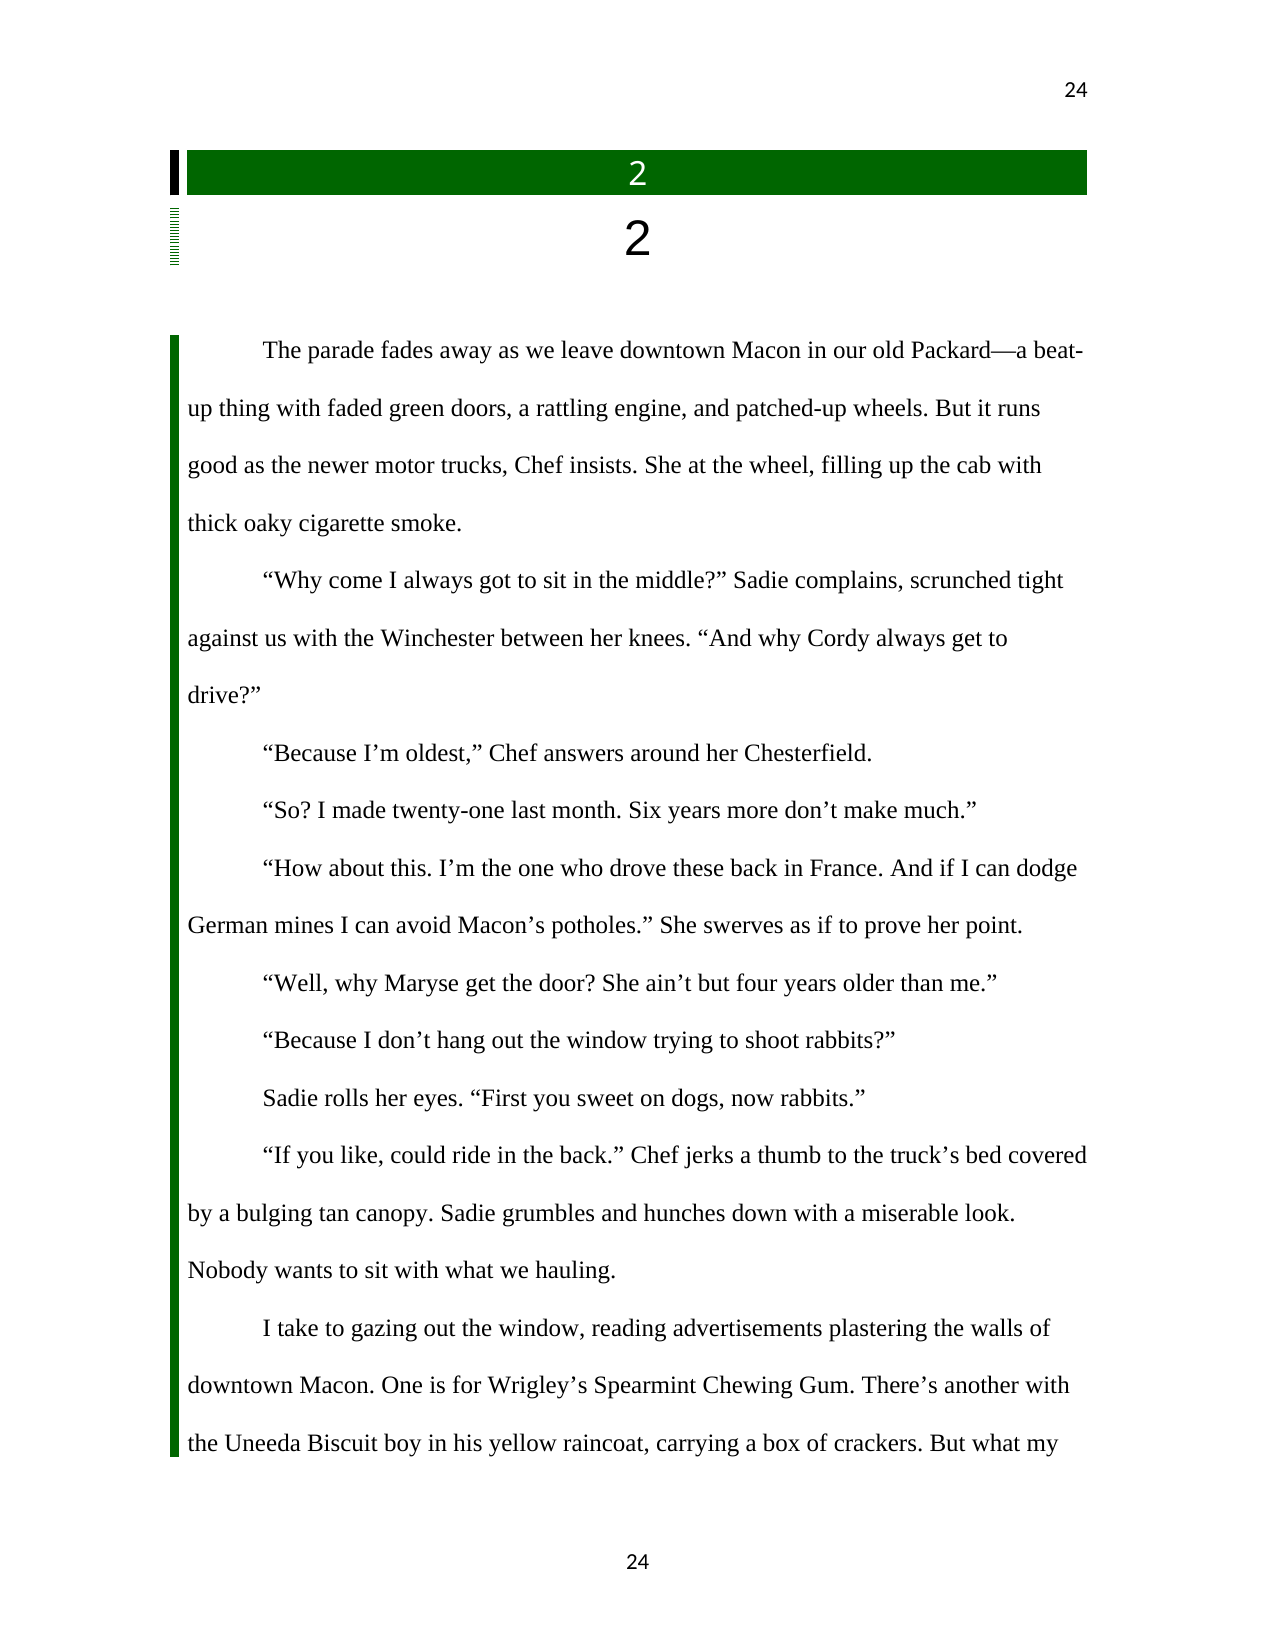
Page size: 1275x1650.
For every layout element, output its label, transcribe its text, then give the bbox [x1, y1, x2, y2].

title 2 [170, 208, 1087, 265]
text “Well, why Maryse get the door? She ain’t but four years older than me.” [179, 968, 1087, 997]
text “Because I’m oldest,” Chef answers around her Chesterfield. [179, 738, 1087, 767]
text “Why come I always got to sit in the middle?” Sadie complains, scrunched tight against us with the Winchester between her knees. “And why Cordy always get to drive?” [179, 565, 1087, 709]
text “Because I don’t hang out the window trying to shoot rabbits?” [179, 1025, 1087, 1054]
text “If you like, could ride in the back.” Chef jerks a thumb to the truck’s bed covered by a bulging tan canopy. Sadie grumbles and hunches down with a miserable look. Nobody wants to sit with what we hauling. [179, 1140, 1087, 1284]
text “How about this. I’m the one who drove these back in France. And if I can dodge German mines I can avoid Macon’s potholes.” She swerves as if to prove her point. [179, 853, 1087, 939]
text “So? I made twenty-one last month. Six years more don’t make much.” [179, 795, 1087, 824]
text 2 [187, 150, 1087, 195]
text The parade fades away as we leave downtown Macon in our old Packard—a beat-up thing with faded green doors, a rattling engine, and patched-up wheels. But it runs good as the newer motor trucks, Chef insists. She at the wheel, filling up the cab with thick oaky cigarette smoke. [179, 335, 1087, 537]
text Sadie rolls her eyes. “First you sweet on dogs, now rabbits.” [179, 1083, 1087, 1112]
